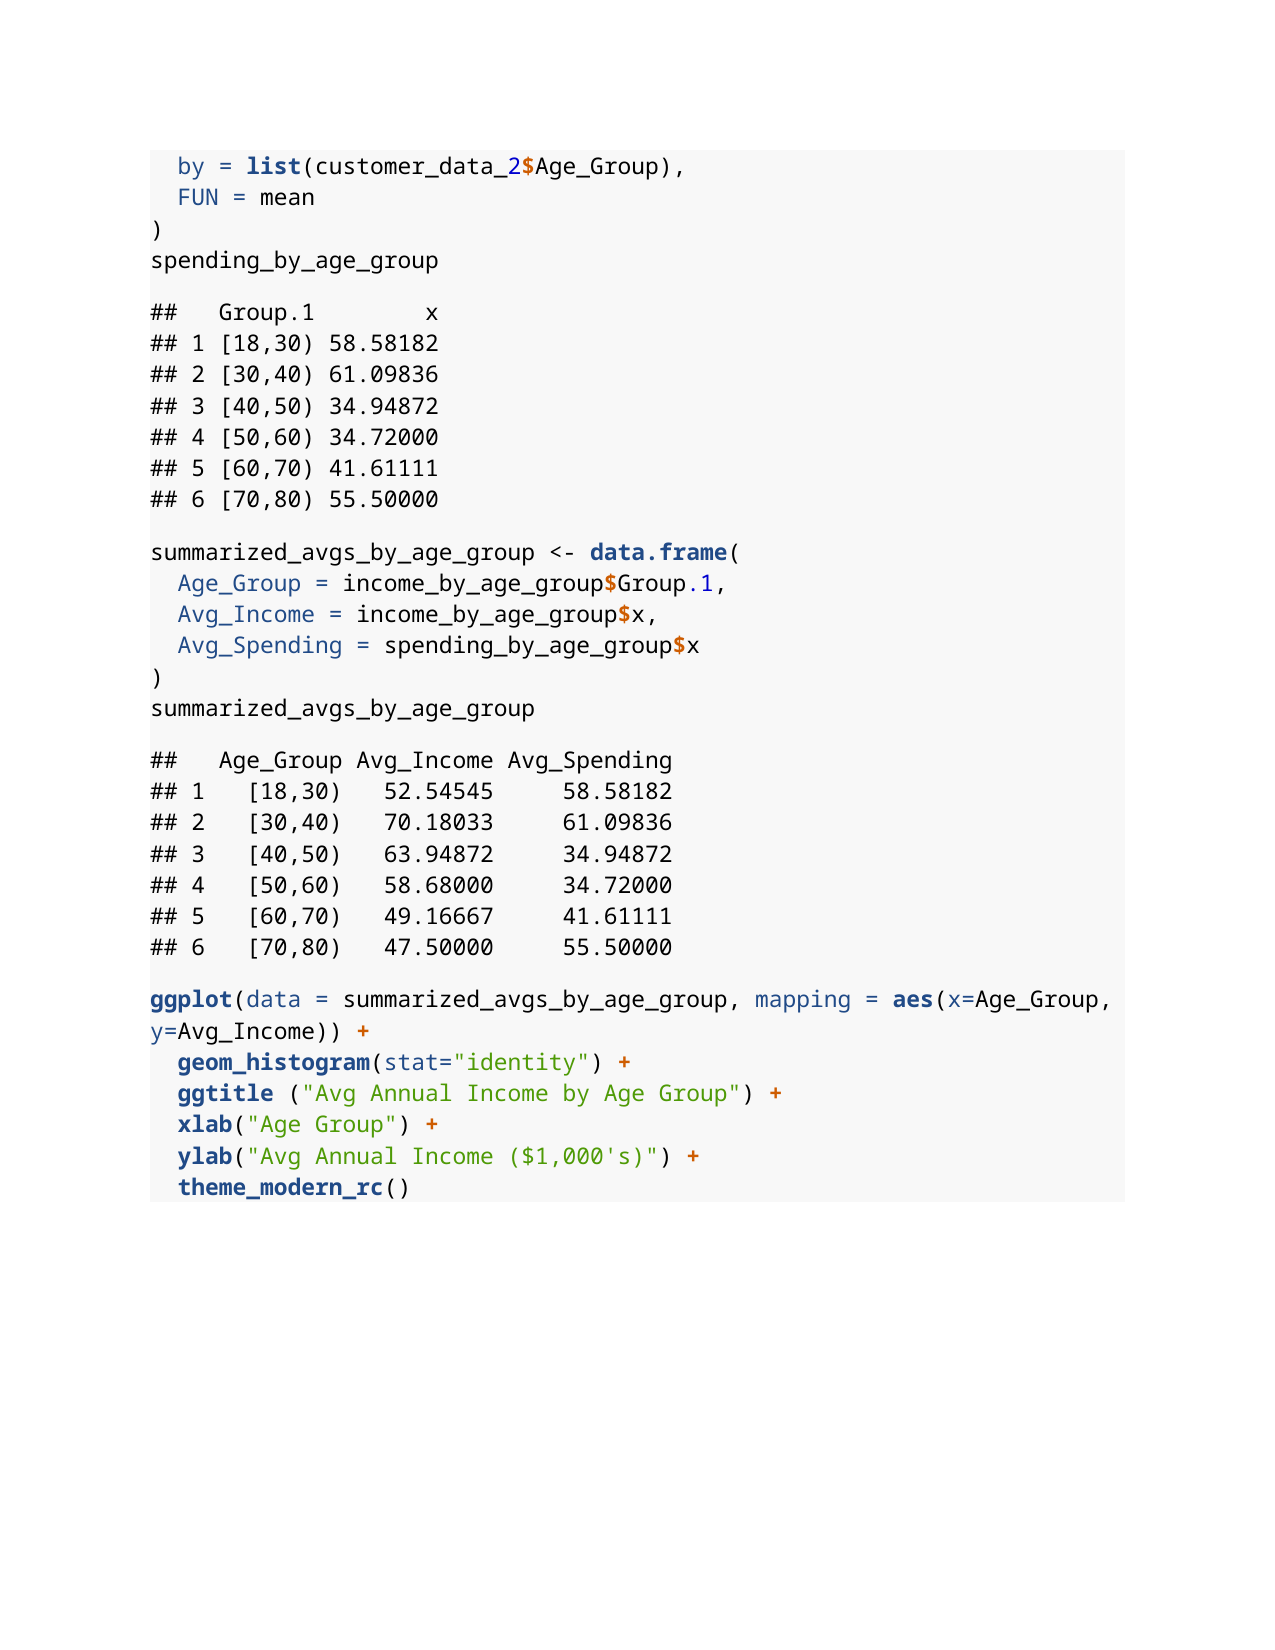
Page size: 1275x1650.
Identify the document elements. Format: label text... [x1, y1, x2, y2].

text summarized_avgs_by_age_group <- data.frame( Age_Group = income_by_age_group$Group.1, Avg_Income = income_by_age_group$x, Avg_Spending = spending_by_age_group$x ) summarized_avgs_by_age_group [164, 535, 1125, 723]
text ## Group.1 x ## 1 [18,30) 58.58182 ## 2 [30,40) 61.09836 ## 3 [40,50) 34.94872 ## 4 [50,60) 34.72000 ## 5 [60,70) 41.61111 ## 6 [70,80) 55.50000 [150, 296, 1125, 514]
text ## Age_Group Avg_Income Avg_Spending ## 1 [18,30) 52.54545 58.58182 ## 2 [30,40) 70.18033 61.09836 ## 3 [40,50) 63.94872 34.94872 ## 4 [50,60) 58.68000 34.72000 ## 5 [60,70) 49.16667 41.61111 ## 6 [70,80) 47.50000 55.50000 [150, 744, 1125, 962]
text ggplot(data = summarized_avgs_by_age_group, mapping = aes(x=Age_Group, y=Avg_Income)) + geom_histogram(stat="identity") + ggtitle ("Avg Annual Income by Age Group") + xlab("Age Group") + ylab("Avg Annual Income ($1,000's)") + theme_modern_rc() [150, 983, 1125, 1202]
